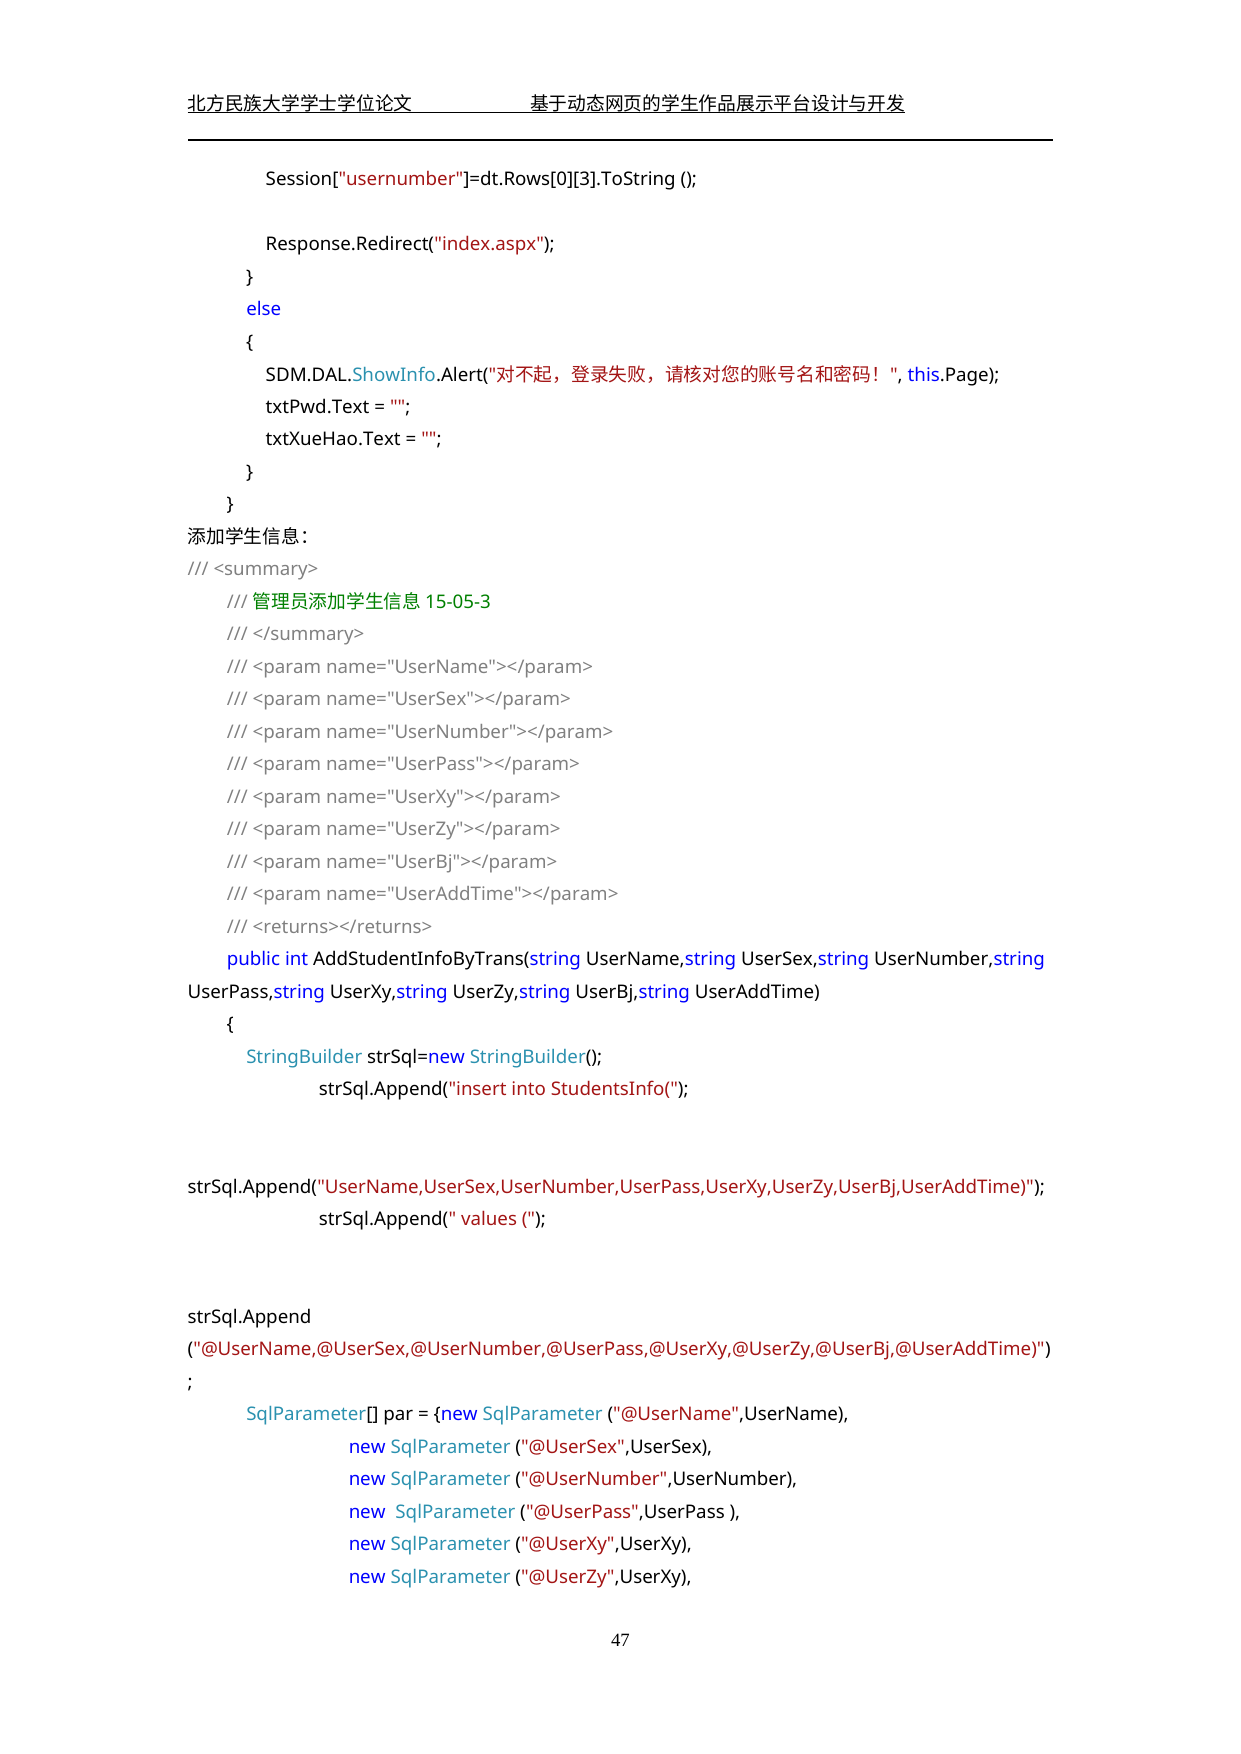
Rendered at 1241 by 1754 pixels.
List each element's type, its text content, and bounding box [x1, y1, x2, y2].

text 添加学生信息： [187, 519, 1053, 552]
text new SqlParameter ("@UserSex",UserSex), [187, 1429, 1053, 1462]
text /// 管理员添加学生信息15-05-3 [187, 584, 1053, 617]
text Response.Redirect("index.aspx"); [187, 227, 1053, 259]
text new SqlParameter ("@UserNumber",UserNumber), [187, 1462, 1053, 1494]
text strSql.Append(" values ("); [187, 1202, 1053, 1234]
text /// <summary> [187, 552, 1053, 584]
text strSql.Append("@UserName,@UserSex,@UserNumber,@UserPass,@UserXy,@UserZy,@UserBj,@UserAddTime)"); [187, 1234, 1053, 1397]
text txtXueHao.Text = ""; [187, 422, 1053, 454]
text strSql.Append("UserName,UserSex,UserNumber,UserPass,UserXy,UserZy,UserBj,UserAddTime)"); [187, 1104, 1053, 1202]
text /// <param name="UserSex"></param> [187, 682, 1053, 714]
text new SqlParameter ("@UserPass",UserPass ), [187, 1494, 1053, 1527]
text /// </summary> [187, 617, 1053, 649]
text SqlParameter[] par = {new SqlParameter ("@UserName",UserName), [187, 1397, 1053, 1429]
text StringBuilder strSql=new StringBuilder(); [187, 1039, 1053, 1072]
text SDM.DAL.ShowInfo.Alert("对不起，登录失败，请核对您的账号名和密码！", this.Page); [187, 357, 1053, 389]
text /// <param name="UserAddTime"></param> [187, 877, 1053, 909]
text { [187, 324, 1053, 357]
text /// <param name="UserBj"></param> [187, 844, 1053, 877]
text public int AddStudentInfoByTrans(string UserName,string UserSex,string UserNumber,string UserPass,string UserXy,string UserZy,string UserBj,string UserAddTime) [187, 942, 1053, 1007]
text new SqlParameter ("@UserZy",UserXy), [187, 1559, 1053, 1592]
text { [187, 1007, 1053, 1039]
text } [187, 487, 1053, 519]
text } [187, 454, 1053, 487]
text /// <returns></returns> [187, 909, 1053, 942]
text txtPwd.Text = ""; [187, 389, 1053, 422]
text new SqlParameter ("@UserXy",UserXy), [187, 1527, 1053, 1559]
text Session["usernumber"]=dt.Rows[0][3].ToString (); [187, 162, 1053, 194]
text /// <param name="UserNumber"></param> [187, 714, 1053, 747]
text } [187, 259, 1053, 292]
text /// <param name="UserXy"></param> [187, 779, 1053, 812]
text /// <param name="UserPass"></param> [187, 747, 1053, 779]
text else [187, 292, 1053, 324]
text /// <param name="UserName"></param> [187, 649, 1053, 682]
text /// <param name="UserZy"></param> [187, 812, 1053, 844]
text strSql.Append("insert into StudentsInfo("); [187, 1072, 1053, 1104]
